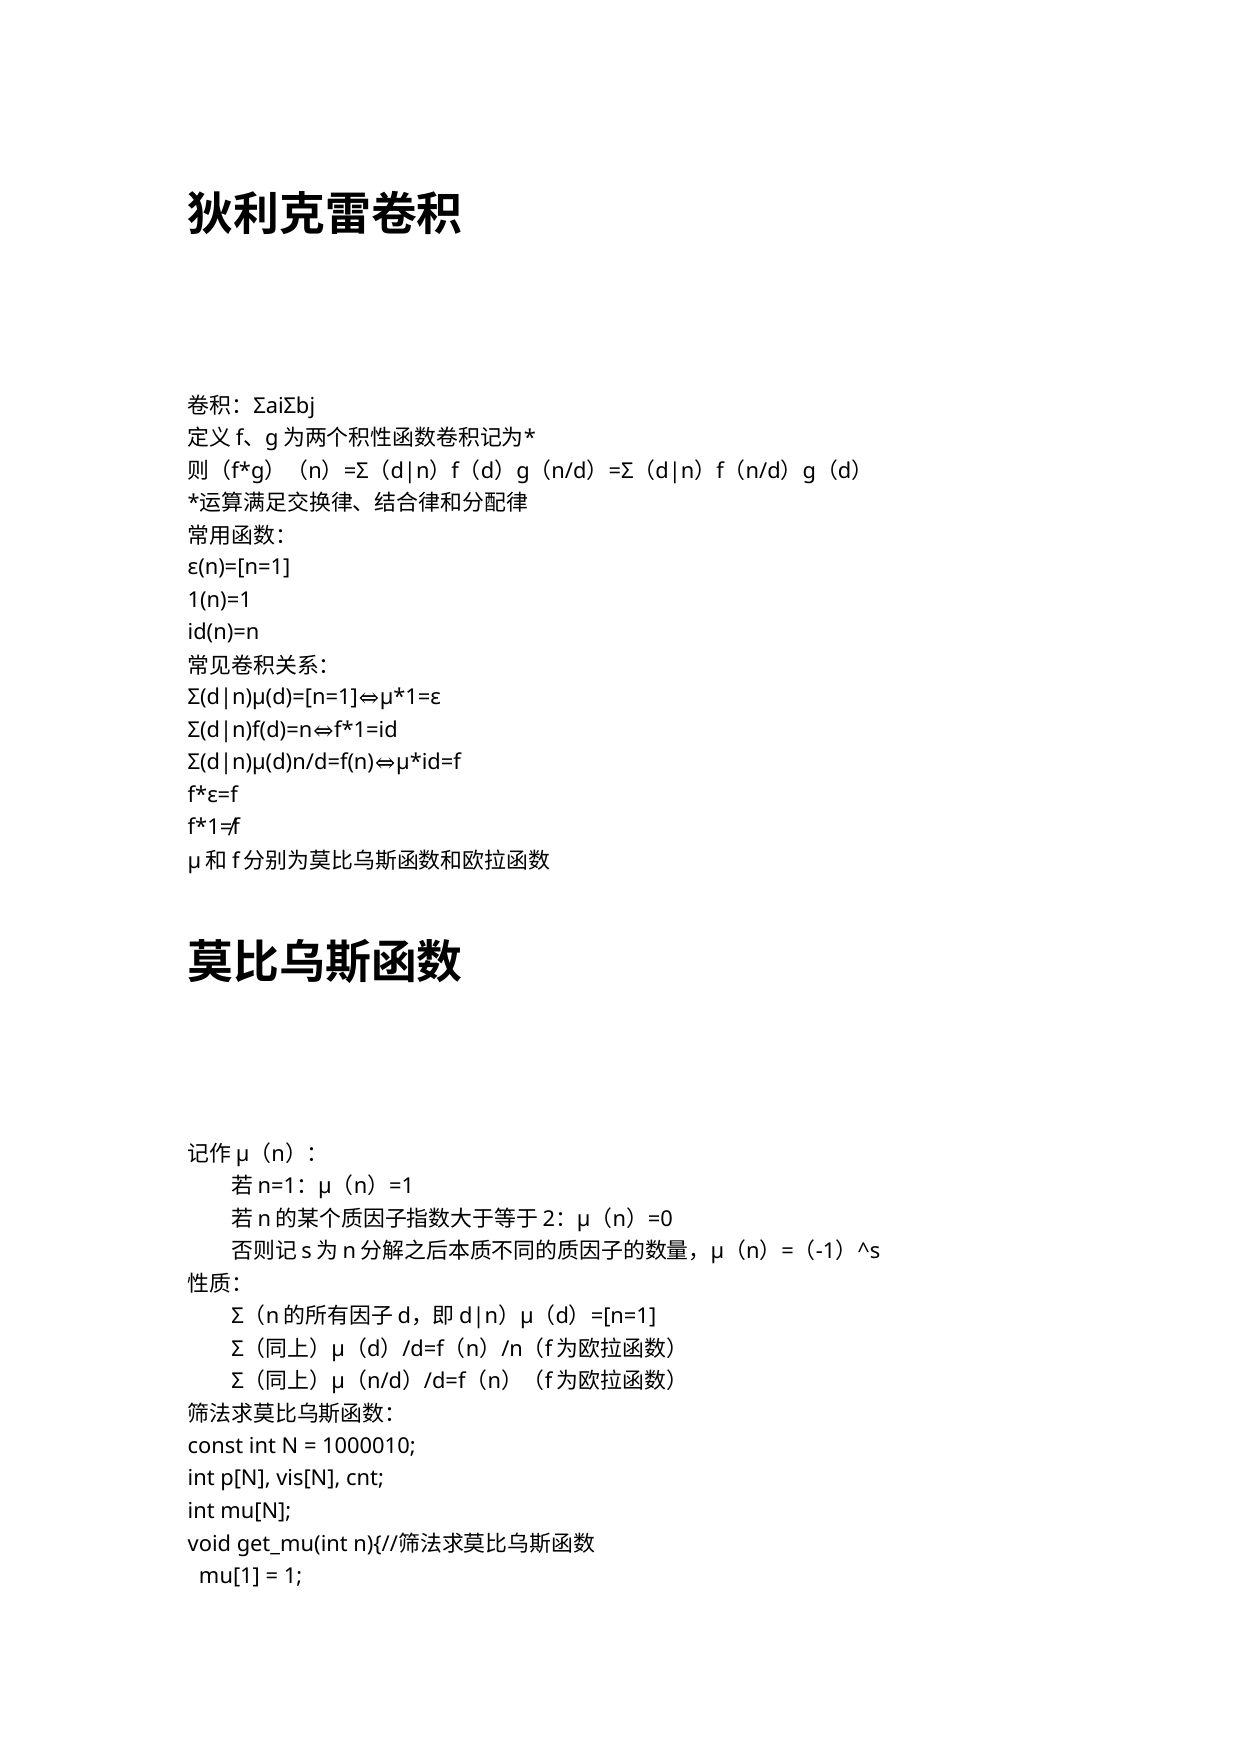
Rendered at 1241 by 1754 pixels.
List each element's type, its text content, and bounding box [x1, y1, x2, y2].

text id(n)=n [187, 615, 1053, 647]
text Σ(d|n)f(d)=n⇔f*1=id [187, 712, 1053, 745]
text int p[N], vis[N], cnt; [187, 1461, 1053, 1493]
text 记作μ（n）： [187, 1136, 1053, 1168]
text void get_mu(int n){//筛法求莫比乌斯函数 [187, 1526, 1053, 1558]
text mu[1] = 1; [187, 1558, 1053, 1591]
text f*1≠f [187, 810, 1053, 842]
text const int N = 1000010; [187, 1428, 1053, 1461]
text int mu[N]; [187, 1493, 1053, 1526]
subtitle 狄利克雷卷积 [187, 162, 1053, 259]
text 若n=1：μ（n）=1 [187, 1168, 1053, 1201]
text 则（f*g）（n）=Σ（d|n）f（d）g（n/d）=Σ（d|n）f（n/d）g（d） [187, 452, 1053, 485]
text Σ（同上）μ（n/d）/d=f（n）（f为欧拉函数） [187, 1363, 1053, 1396]
text 卷积：ΣaiΣbj [187, 387, 1053, 420]
text μ和f分别为莫比乌斯函数和欧拉函数 [187, 842, 1053, 875]
subtitle 莫比乌斯函数 [187, 910, 1053, 1008]
text 筛法求莫比乌斯函数： [187, 1396, 1053, 1428]
text 性质： [187, 1266, 1053, 1298]
text Σ（同上）μ（d）/d=f（n）/n（f为欧拉函数） [187, 1331, 1053, 1363]
text Σ（n的所有因子d，即d|n）μ（d）=[n=1] [187, 1298, 1053, 1331]
text *运算满足交换律、结合律和分配律 [187, 485, 1053, 517]
text 1(n)=1 [187, 582, 1053, 615]
text ε(n)=[n=1] [187, 550, 1053, 582]
text 常见卷积关系： [187, 647, 1053, 680]
text 若n的某个质因子指数大于等于2：μ（n）=0 [187, 1201, 1053, 1233]
text 否则记s为n分解之后本质不同的质因子的数量，μ（n）=（-1）^s [187, 1233, 1053, 1266]
text 定义f、g为两个积性函数卷积记为* [187, 420, 1053, 452]
text Σ(d|n)μ(d)=[n=1]⇔μ*1=ε [187, 680, 1053, 712]
text 常用函数： [187, 517, 1053, 550]
text Σ(d|n)μ(d)n/d=f(n)⇔μ*id=f [187, 745, 1053, 777]
text f*ε=f [187, 777, 1053, 810]
